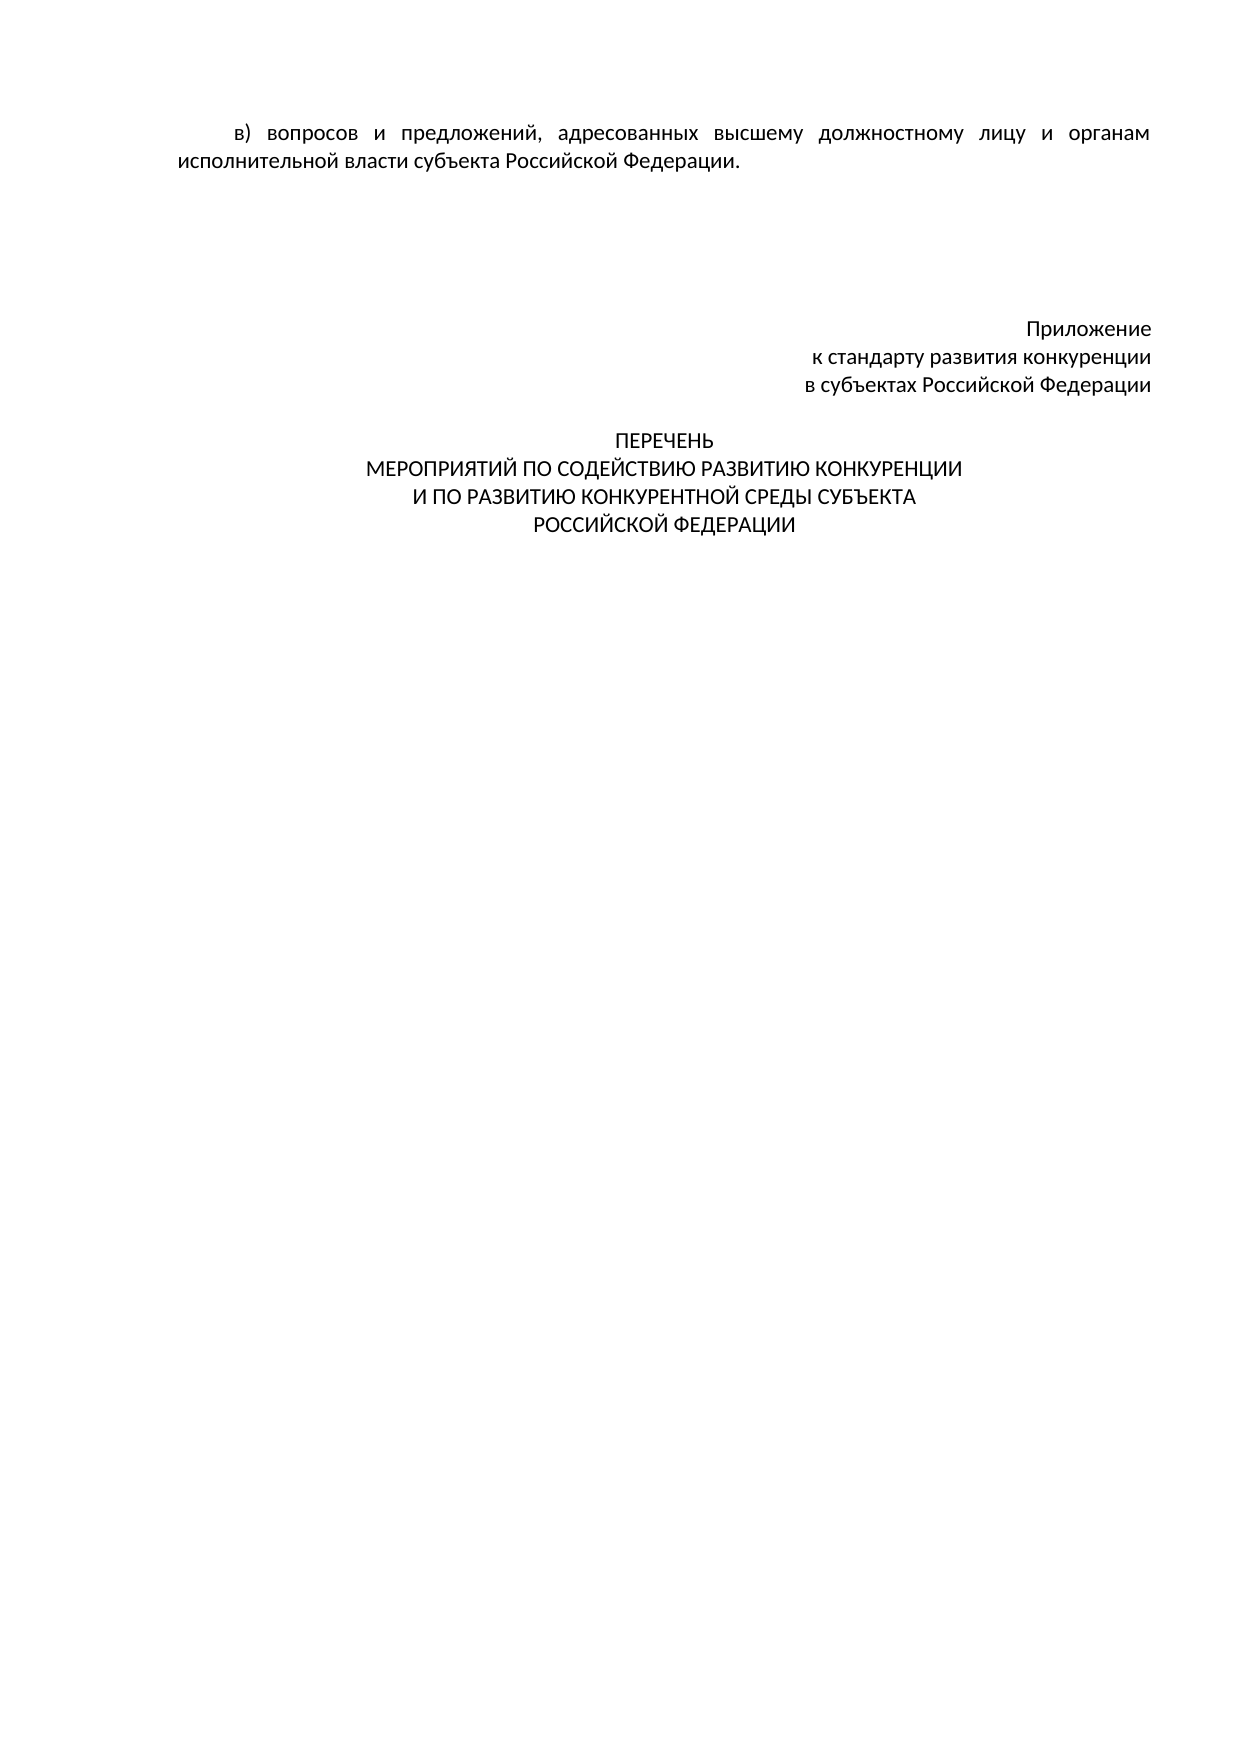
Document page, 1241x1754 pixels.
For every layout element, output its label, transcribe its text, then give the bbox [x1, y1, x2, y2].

text ПЕРЕЧЕНЬ [177, 426, 1152, 454]
text Приложение [177, 314, 1152, 342]
text в) вопросов и предложений, адресованных высшему должностному лицу и органам исполнительной власти субъекта Российской Федерации. [177, 118, 1152, 174]
text МЕРОПРИЯТИЙ ПО СОДЕЙСТВИЮ РАЗВИТИЮ КОНКУРЕНЦИИ [177, 454, 1152, 482]
text РОССИЙСКОЙ ФЕДЕРАЦИИ [177, 510, 1152, 538]
text в субъектах Российской Федерации [177, 370, 1152, 398]
text И ПО РАЗВИТИЮ КОНКУРЕНТНОЙ СРЕДЫ СУБЪЕКТА [177, 482, 1152, 510]
text к стандарту развития конкуренции [177, 342, 1152, 370]
